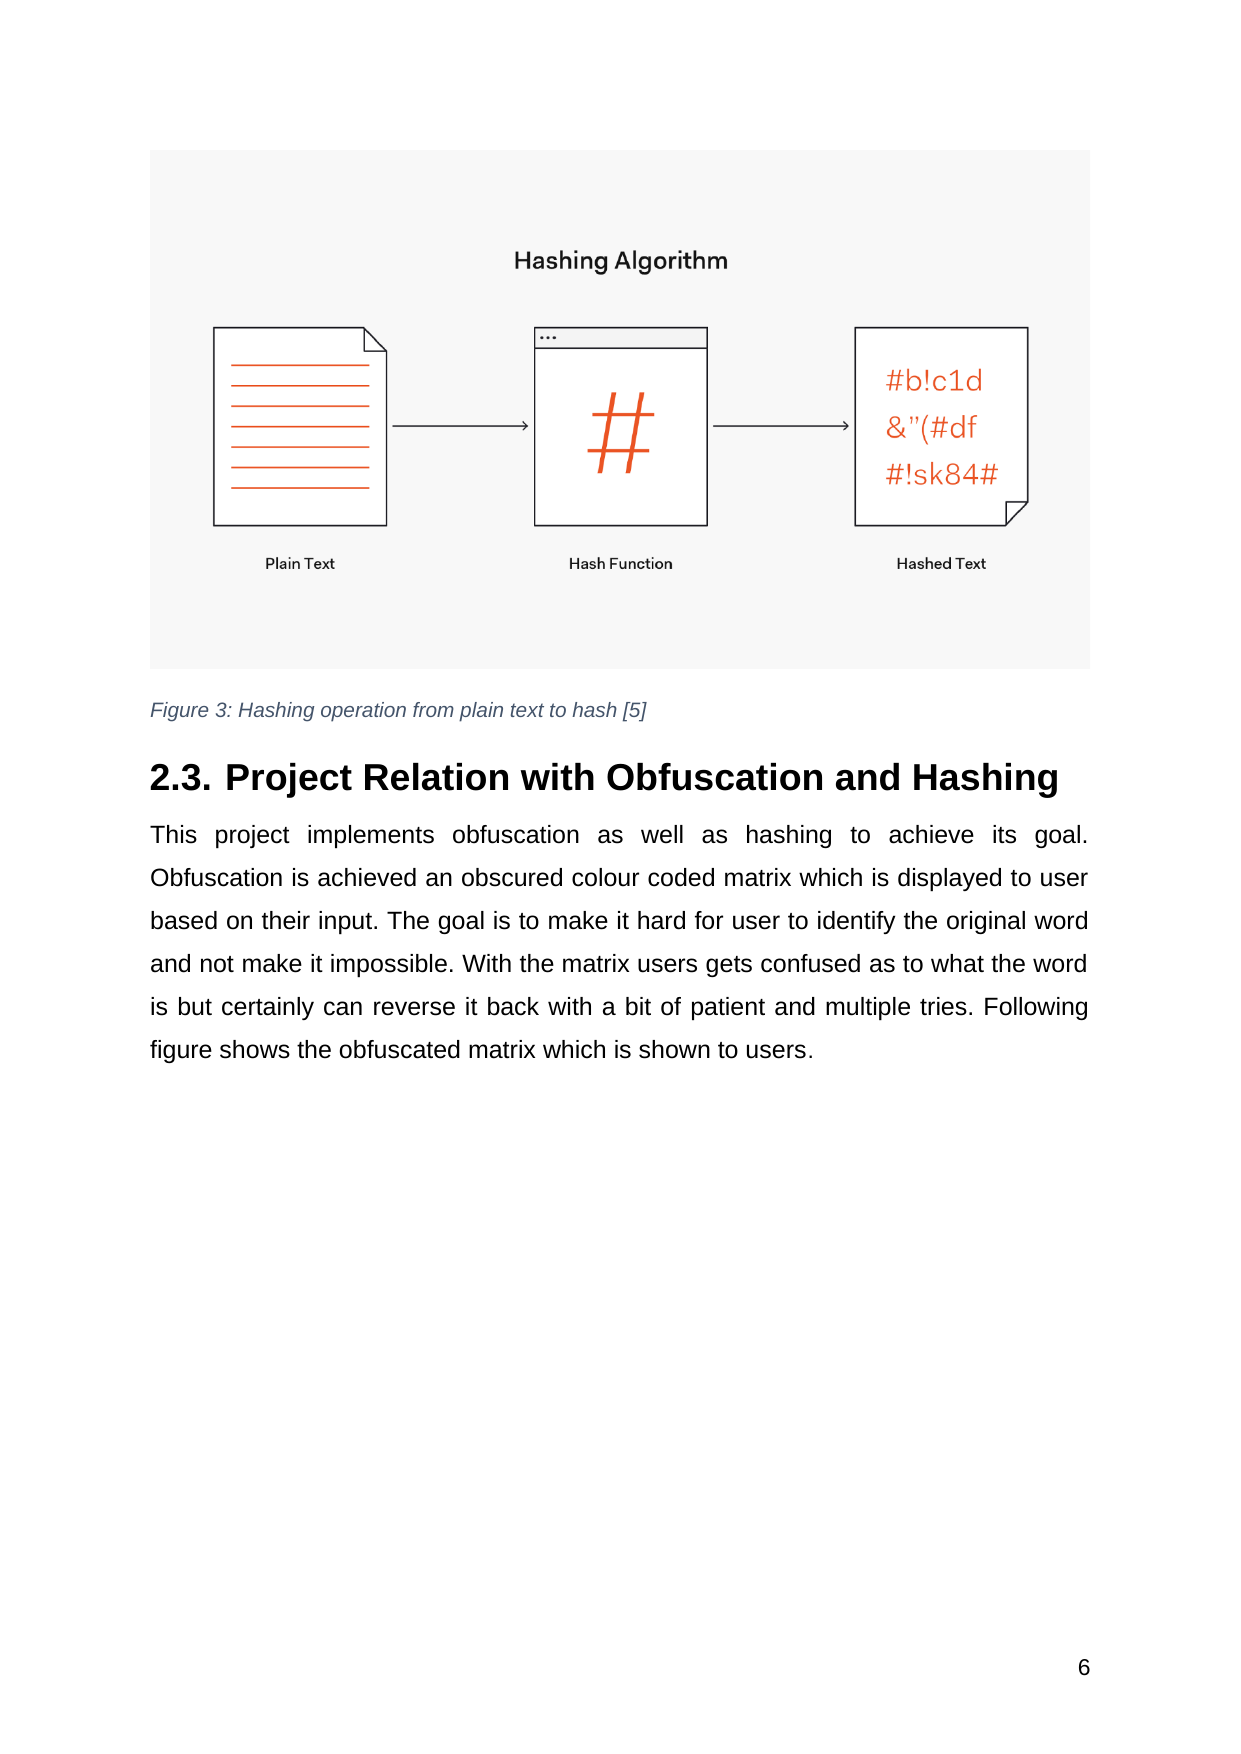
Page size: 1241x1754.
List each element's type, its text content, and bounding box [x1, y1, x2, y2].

subtitle Project Relation with Obfuscation and Hashing [149, 755, 1090, 798]
picture [150, 150, 1091, 669]
text Figure 3: Hashing operation from plain text to hash [5] [150, 698, 1090, 722]
text This project implements obfuscation as well as hashing to achieve its goal. Obfuscation is achieved an obscured colour coded matrix which is displayed to user based on their input. The goal is to make it hard for user to identify the original word and not make it impossible. With the matrix users gets confused as to what the word is but certainly can reverse it back with a bit of patient and multiple tries. Following figure shows the obfuscated matrix which is shown to users. [150, 819, 1090, 1064]
